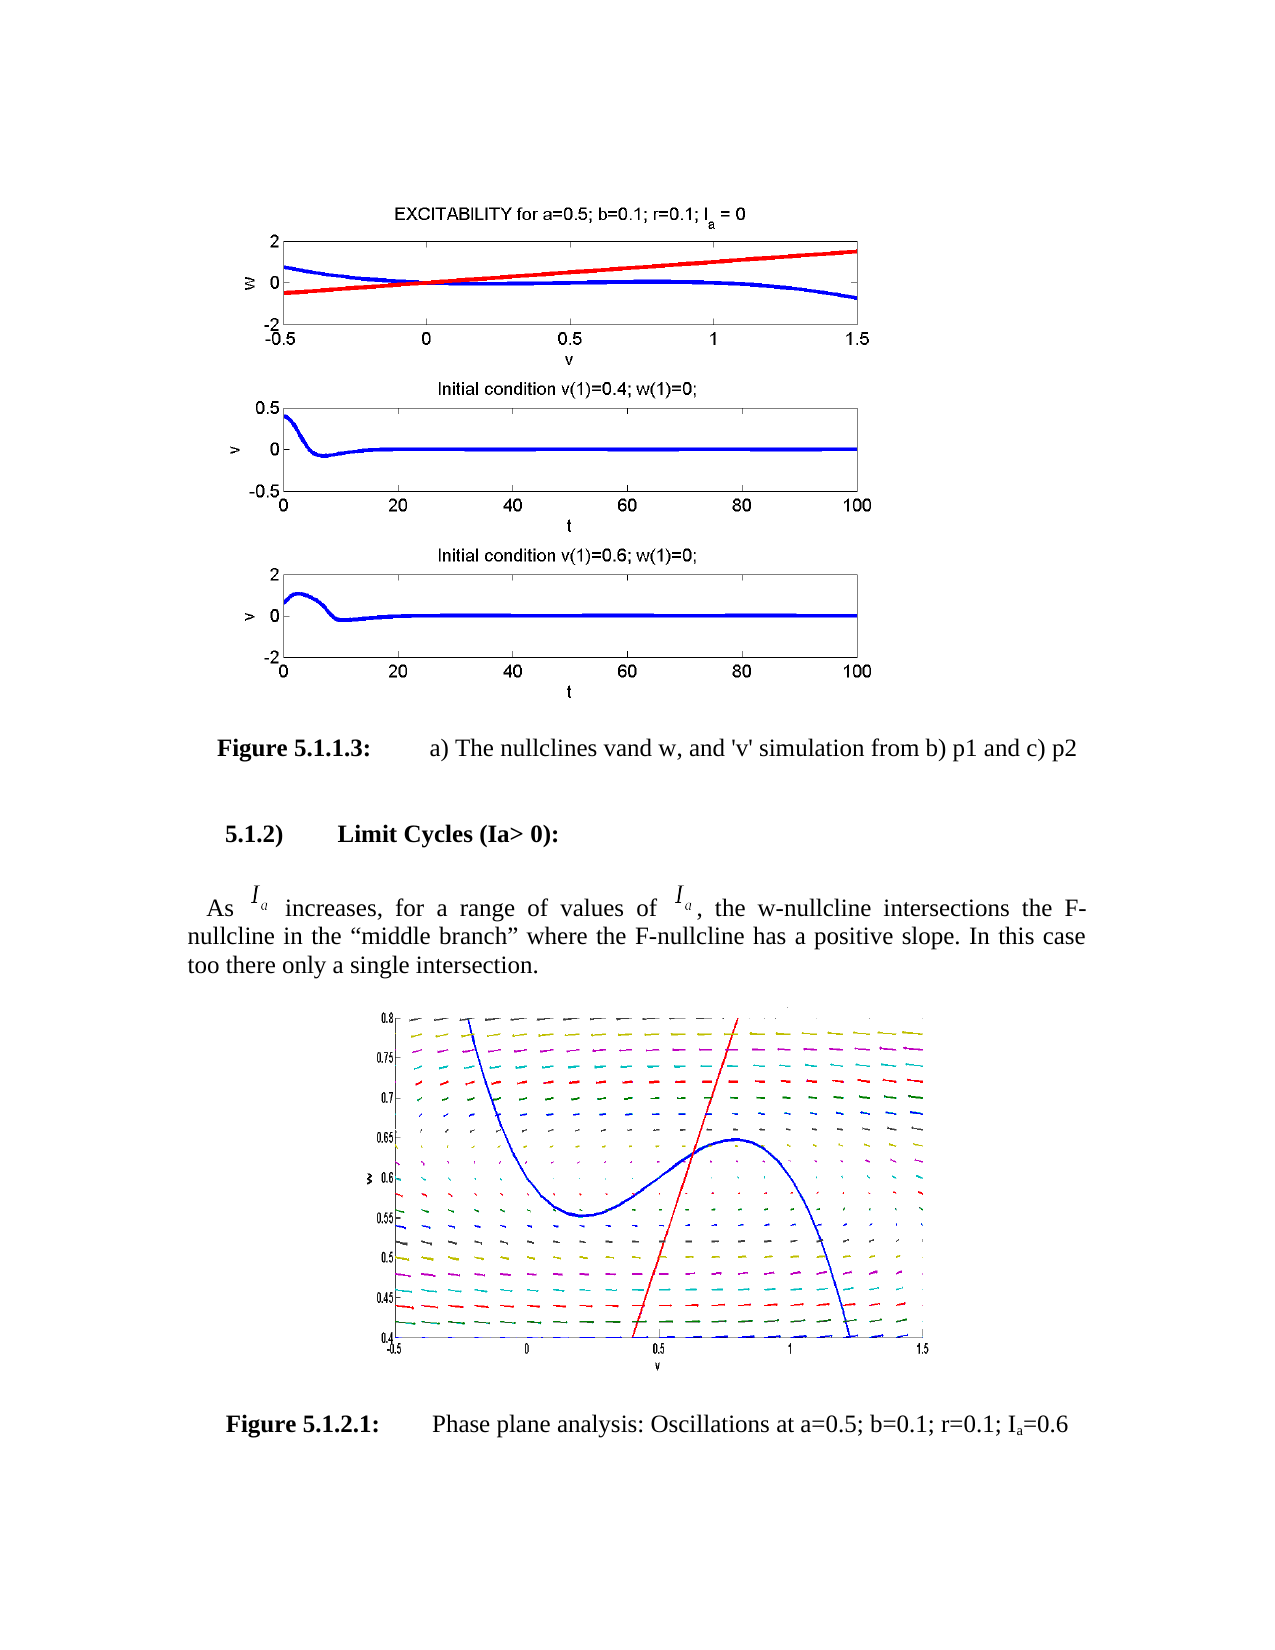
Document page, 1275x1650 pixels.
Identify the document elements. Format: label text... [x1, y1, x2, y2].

text Figure 5.1.1.3: a) The nullclines vand w, and 'v' simulation from b) p1 and c) p2 [187, 733, 1087, 762]
text 5.1.2) Limit Cycles (Ia> 0): [225, 819, 1087, 848]
picture [187, 178, 927, 734]
picture [306, 1007, 987, 1381]
text As increases, for a range of values of , the w-nullcline intersections the F-nullcline in the “middle branch” where the F-nullcline has a positive slope. In this case too there only a single intersection. [187, 877, 1087, 979]
text Figure 5.1.2.1: Phase plane analysis: Oscillations at a=0.5; b=0.1; r=0.1; Ia=0.6 [187, 1409, 1087, 1467]
